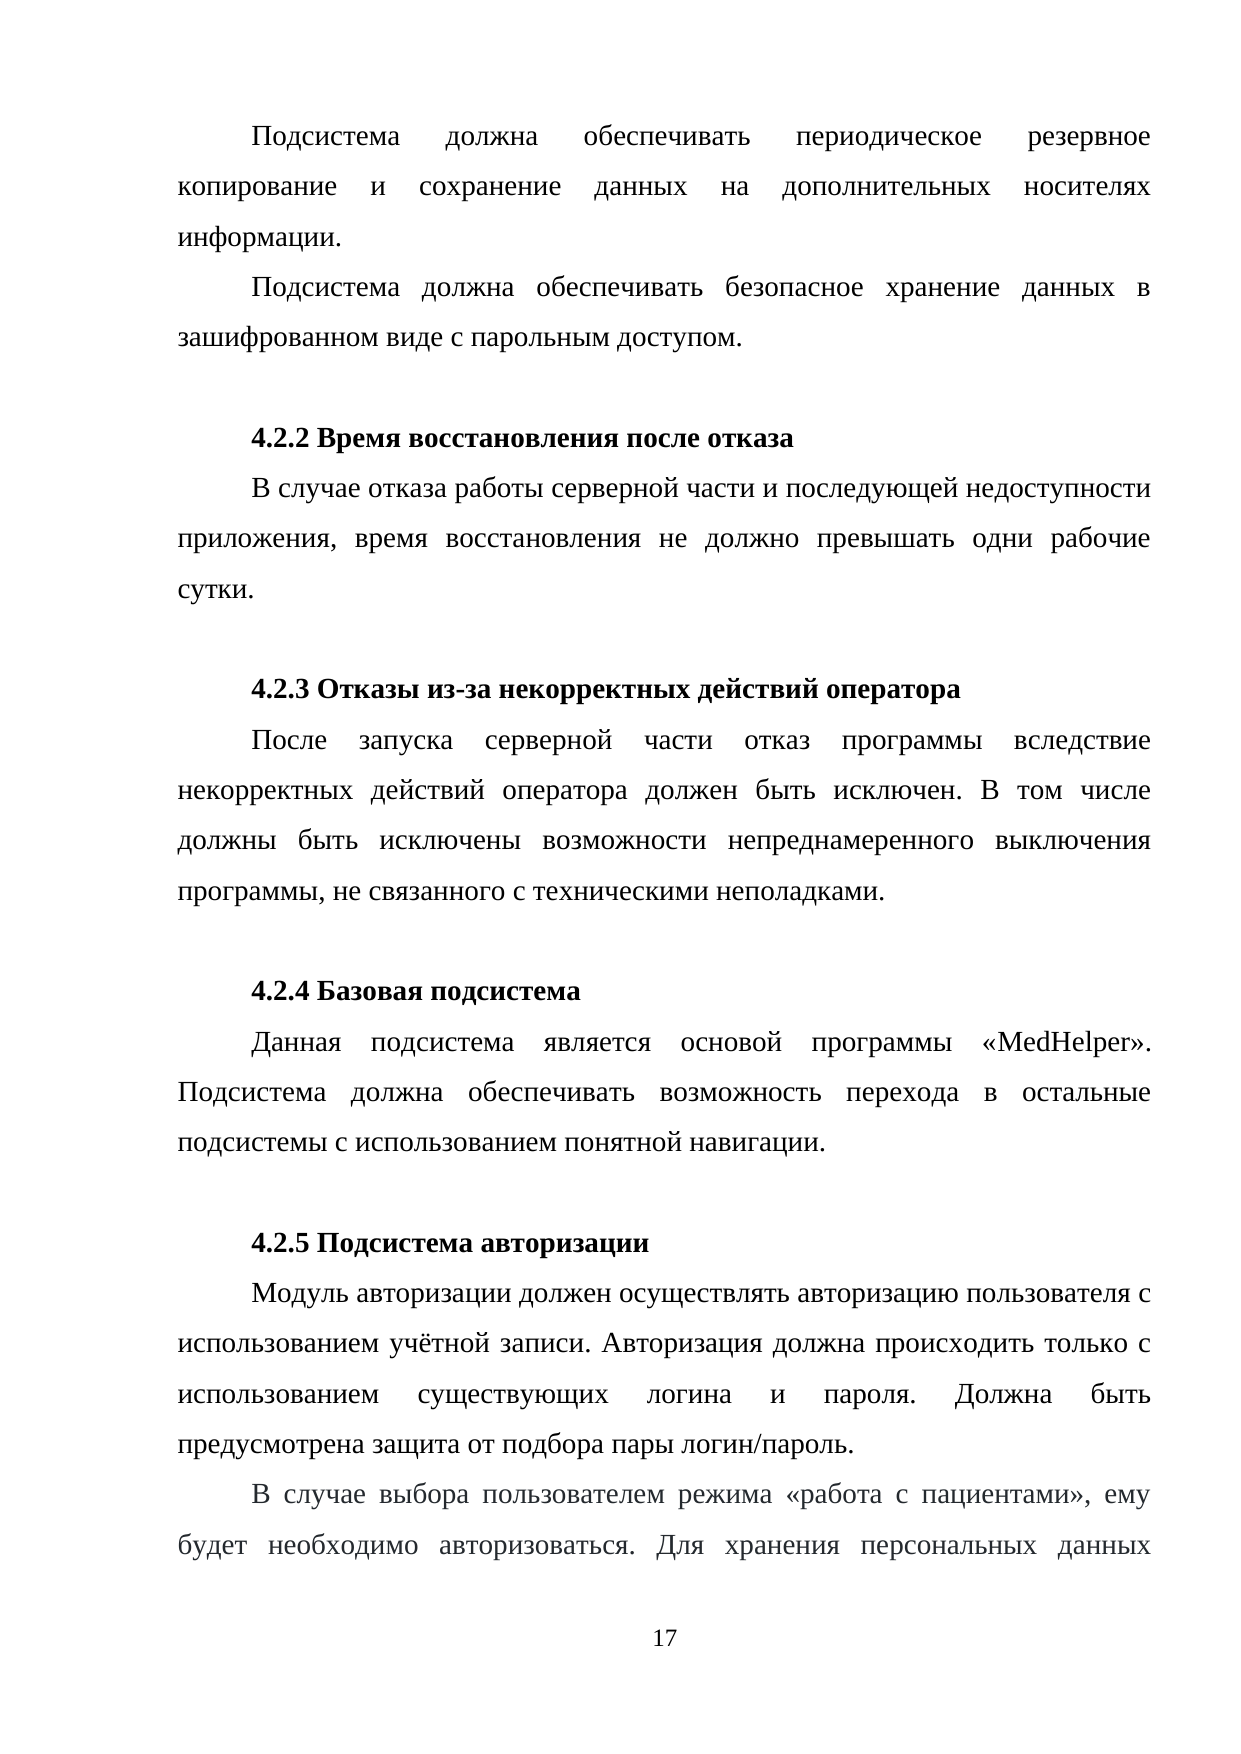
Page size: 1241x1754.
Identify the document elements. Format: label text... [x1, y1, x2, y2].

text Подсистема должна обеспечивать периодическое резервное копирование и сохранение данных на дополнительных носителях информации. [177, 118, 1152, 252]
text 4.2.5 Подсистема авторизации [177, 1225, 1152, 1258]
text 4.2.2 Время восстановления после отказа [177, 420, 1152, 453]
text Подсистема должна обеспечивать безопасное хранение данных в зашифрованном виде с парольным доступом. [177, 269, 1152, 353]
text Данная подсистема является основой программы «MedHelper». Подсистема должна обеспечивать возможность перехода в остальные подсистемы с использованием понятной навигации. [177, 1024, 1152, 1158]
text 4.2.4 Базовая подсистема [177, 973, 1152, 1007]
text 4.2.3 Отказы из-за некорректных действий оператора [177, 672, 1152, 705]
text Модуль авторизации должен осуществлять авторизацию пользователя с использованием учётной записи. Авторизация должна происходить только с использованием существующих логина и пароля. Должна быть предусмотрена защита от подбора пары логин/пароль. [177, 1275, 1152, 1460]
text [177, 1477, 1152, 1527]
text После запуска серверной части отказ программы вследствие некорректных действий оператора должен быть исключен. В том числе должны быть исключены возможности непреднамеренного выключения программы, не связанного с техническими неполадками. [177, 722, 1152, 906]
text В случае отказа работы серверной части и последующей недоступности приложения, время восстановления не должно превышать одни рабочие сутки. [177, 470, 1152, 604]
